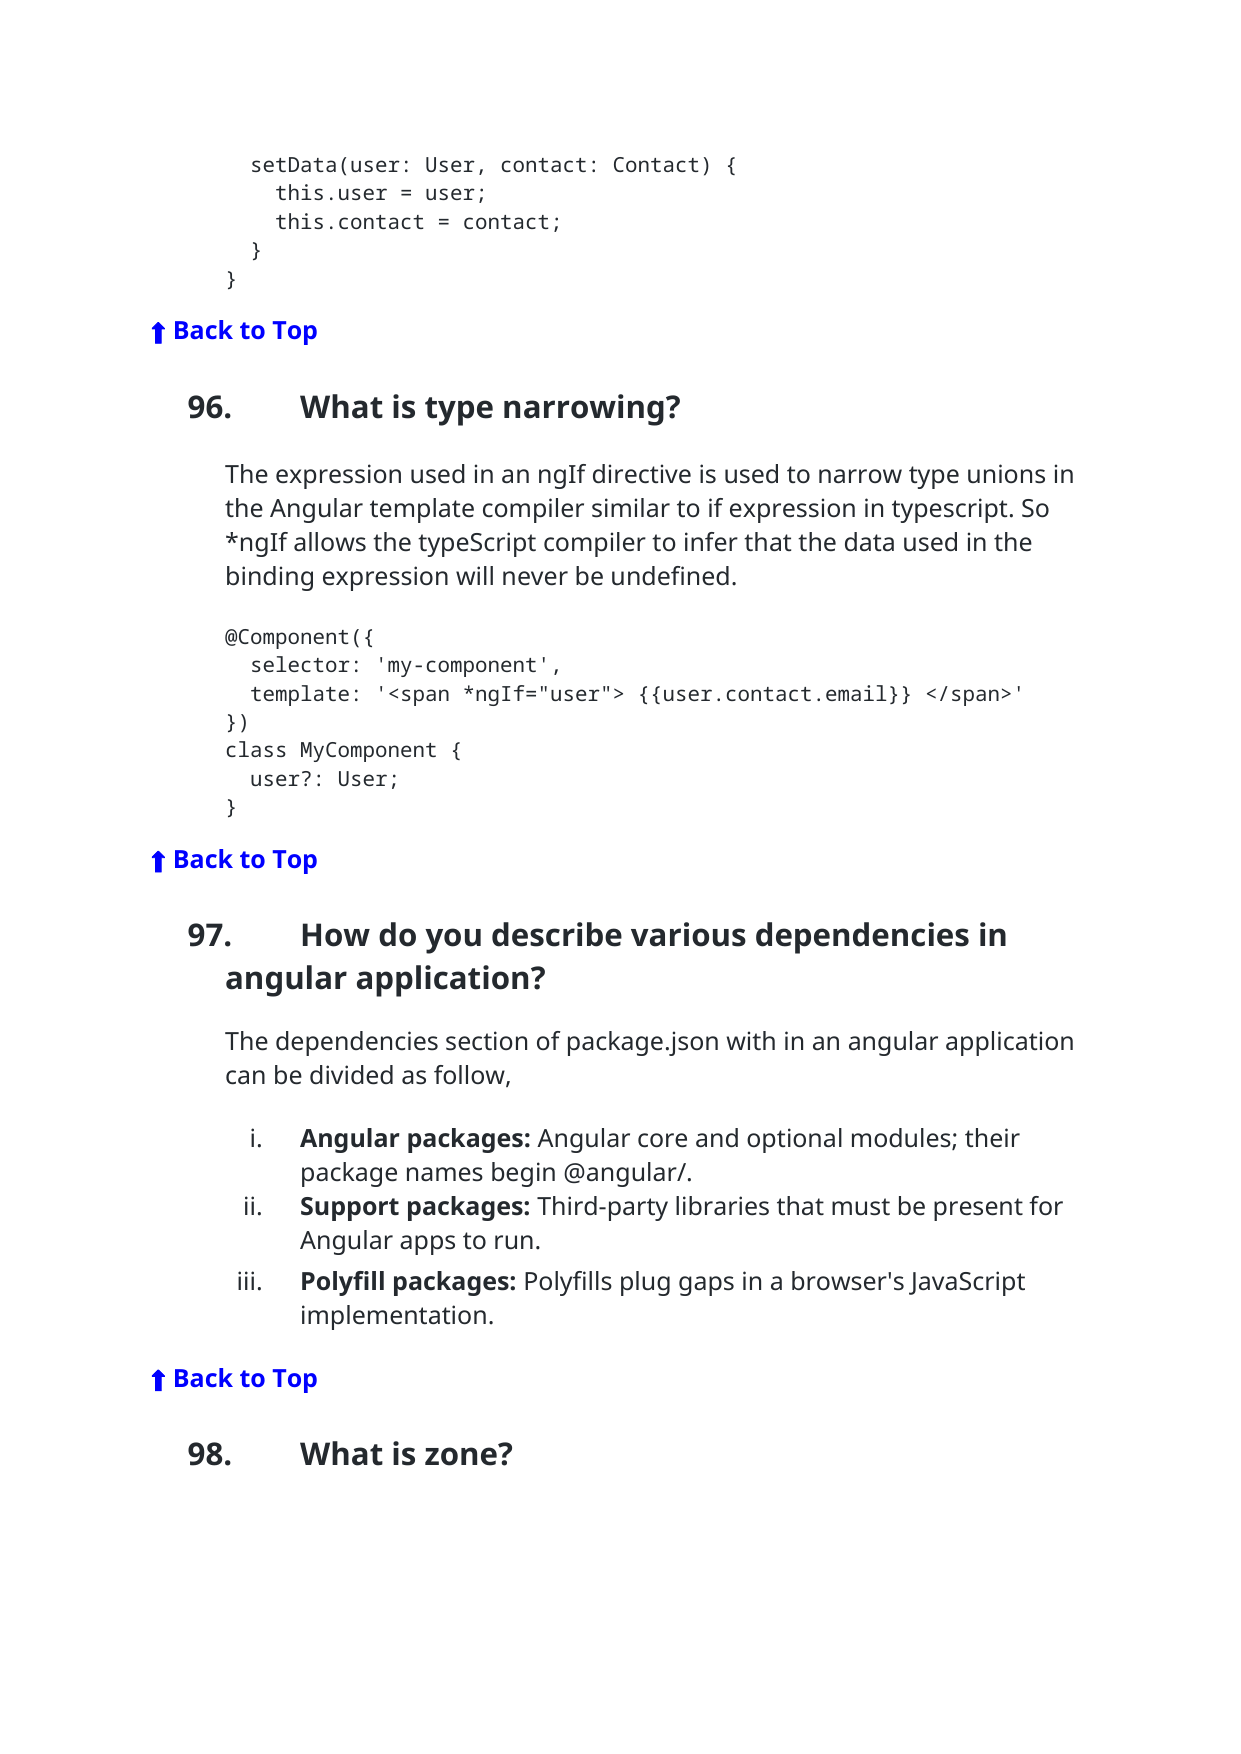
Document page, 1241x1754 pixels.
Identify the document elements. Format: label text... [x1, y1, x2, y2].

text ⬆ Back to Top [150, 1361, 1090, 1394]
text } [225, 235, 1090, 264]
text ⬆ Back to Top [150, 313, 1090, 347]
list What is zone? [187, 1432, 1090, 1475]
text user?: User; [225, 764, 1090, 792]
list Support packages: Third-party libraries that must be present for Angular apps to run. [262, 1189, 1090, 1257]
text @Component({ [225, 622, 1090, 650]
text selector: 'my-component', [225, 650, 1090, 679]
list Polyfill packages: Polyfills plug gaps in a browser's JavaScript implementation. [262, 1263, 1090, 1331]
list How do you describe various dependencies in angular application? [187, 913, 1090, 998]
list Angular packages: Angular core and optional modules; their package names begin @angular/. [262, 1121, 1090, 1189]
text The expression used in an ngIf directive is used to narrow type unions in the Angular template compiler similar to if expression in typescript. So *ngIf allows the typeScript compiler to infer that the data used in the binding expression will never be undefined. [225, 456, 1090, 593]
text template: '<span *ngIf="user"> {{user.contact.email}} </span>' [225, 679, 1090, 707]
text } [225, 264, 1090, 292]
text this.contact = contact; [225, 207, 1090, 235]
text } [225, 792, 1090, 821]
text }) [225, 707, 1090, 736]
text this.user = user; [225, 178, 1090, 207]
text The dependencies section of package.json with in an angular application can be divided as follow, [225, 1023, 1090, 1092]
text ⬆ Back to Top [150, 842, 1090, 876]
text setData(user: User, contact: Contact) { [225, 150, 1090, 178]
text class MyComponent { [225, 736, 1090, 764]
list What is type narrowing? [187, 384, 1090, 427]
